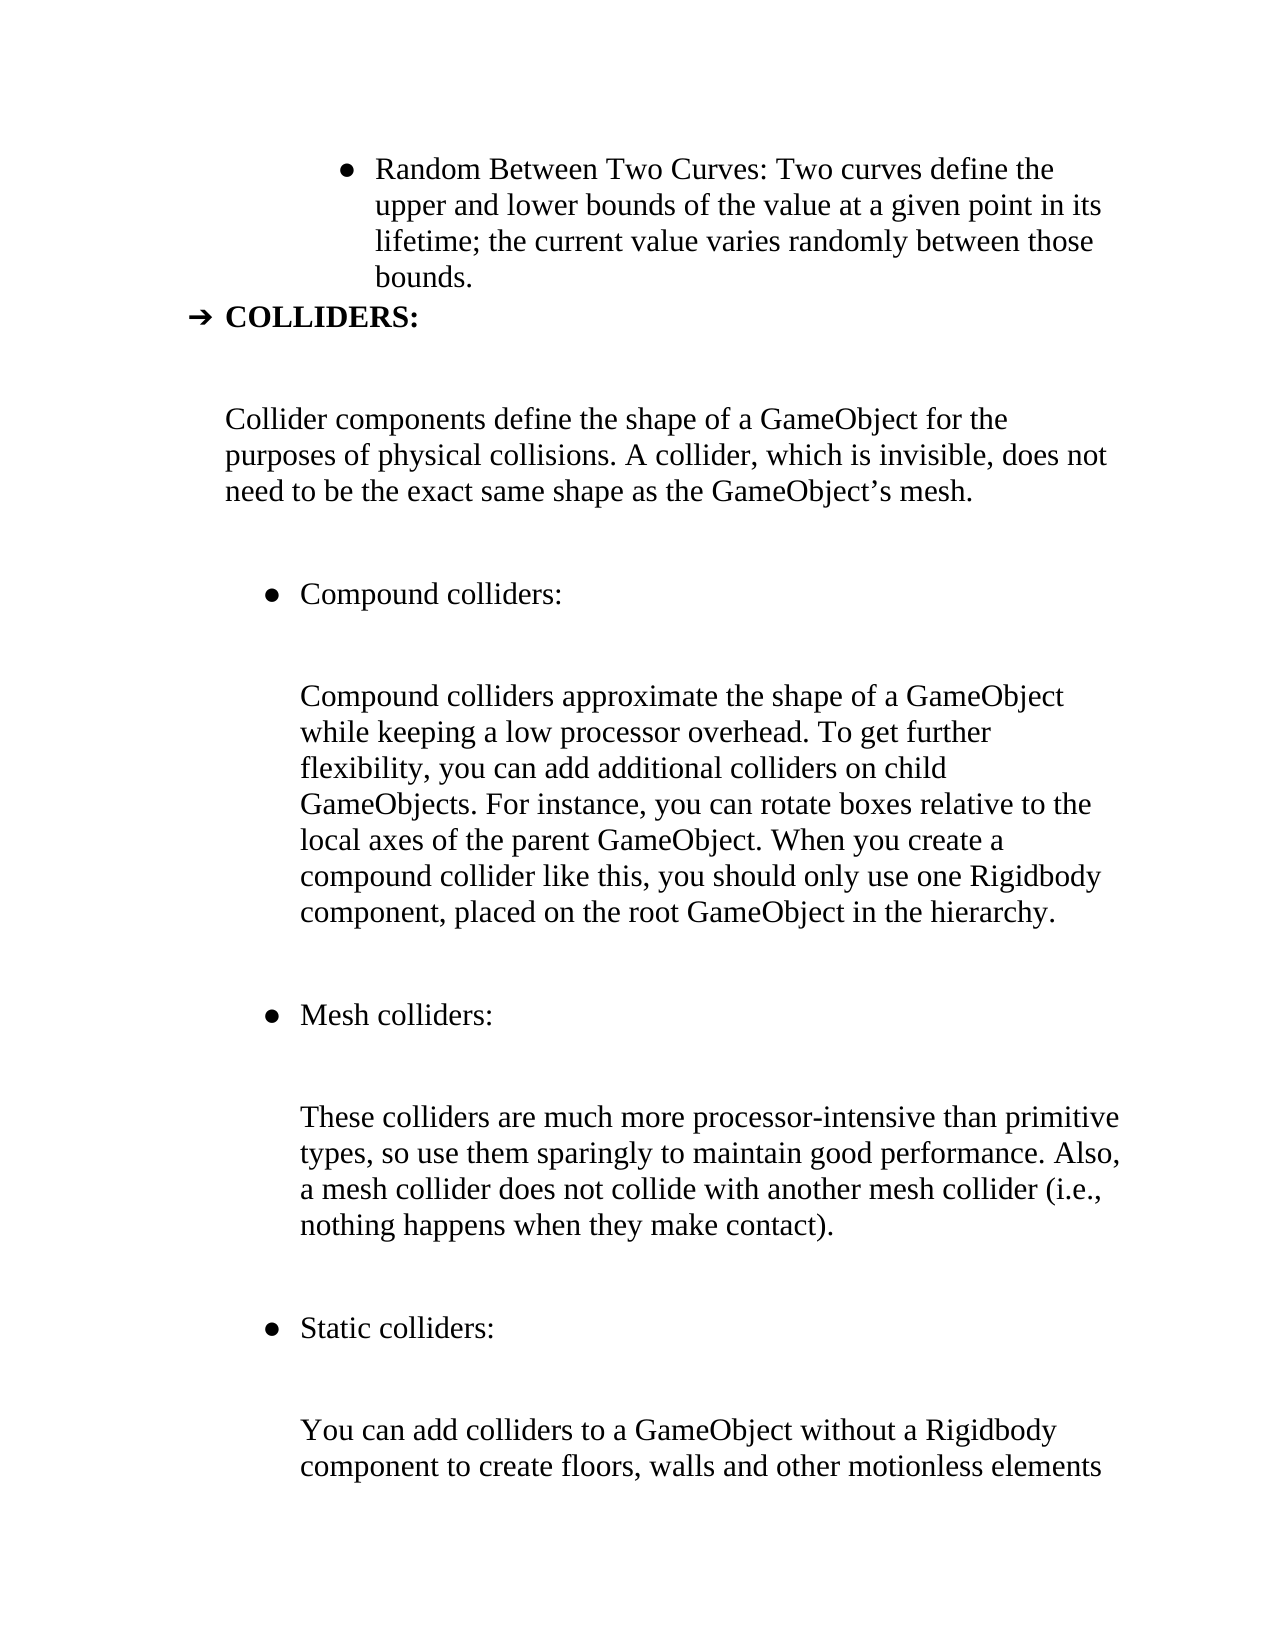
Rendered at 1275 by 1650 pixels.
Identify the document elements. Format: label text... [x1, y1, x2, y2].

list COLLIDERS: [187, 298, 1125, 338]
text Collider components define the shape of a GameObject for the purposes of physical collisions. A collider, which is invisible, does not need to be the exact same shape as the GameObject’s mesh. [225, 401, 1125, 512]
text These colliders are much more processor-intensive than primitive types, so use them sparingly to maintain good performance. Also, a mesh collider does not collide with another mesh collider (i.e., nothing happens when they make contact). [300, 1098, 1125, 1246]
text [300, 1411, 1125, 1487]
text Compound colliders approximate the shape of a GameObject while keeping a low processor overhead. To get further flexibility, you can add additional colliders on child GameObjects. For instance, you can rotate boxes relative to the local axes of the parent GameObject. When you create a compound collider like this, you should only use one Rigidbody component, placed on the root GameObject in the hierarchy. [300, 678, 1125, 933]
list Random Between Two Curves: Two curves define the upper and lower bounds of the value at a given point in its lifetime; the current value varies randomly between those bounds. [337, 150, 1125, 298]
list Mesh colliders: [262, 996, 1125, 1036]
list Compound colliders: [262, 575, 1125, 615]
list Static colliders: [262, 1309, 1125, 1349]
